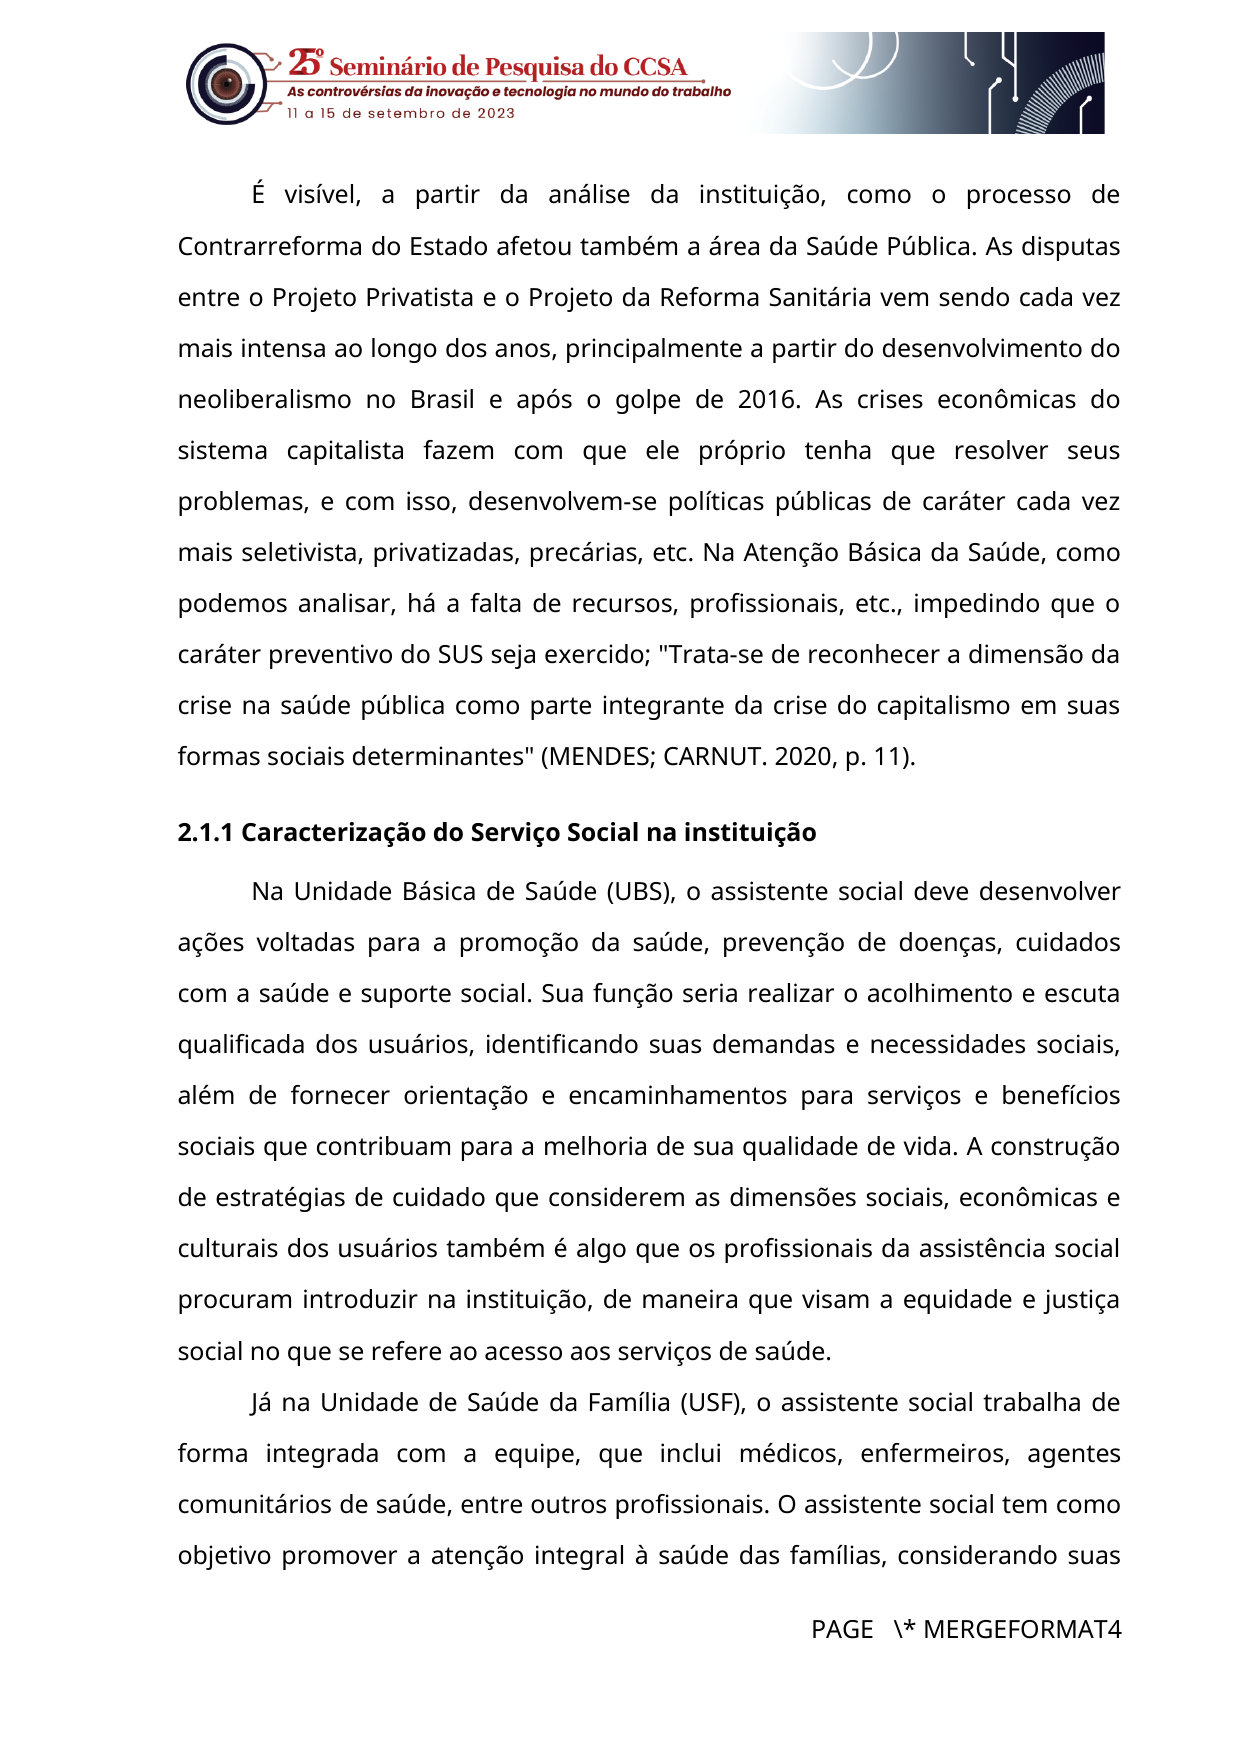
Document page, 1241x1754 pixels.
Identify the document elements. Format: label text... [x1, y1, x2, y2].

text É visível, a partir da análise da instituição, como o processo de Contrarreforma do Estado afetou também a área da Saúde Pública. As disputas entre o Projeto Privatista e o Projeto da Reforma Sanitária vem sendo cada vez mais intensa ao longo dos anos, principalmente a partir do desenvolvimento do neoliberalismo no Brasil e após o golpe de 2016. As crises econômicas do sistema capitalista fazem com que ele próprio tenha que resolver seus problemas, e com isso, desenvolvem-se políticas públicas de caráter cada vez mais seletivista, privatizadas, precárias, etc. Na Atenção Básica da Saúde, como podemos analisar, há a falta de recursos, profissionais, etc., impedindo que o caráter preventivo do SUS seja exercido; "Trata-se de reconhecer a dimensão da crise na saúde pública como parte integrante da crise do capitalismo em suas formas sociais determinantes" (MENDES; CARNUT. 2020, p. 11). [177, 177, 1122, 773]
picture [173, 32, 1105, 133]
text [177, 1384, 1122, 1571]
text Na Unidade Básica de Saúde (UBS), o assistente social deve desenvolver ações voltadas para a promoção da saúde, prevenção de doenças, cuidados com a saúde e suporte social. Sua função seria realizar o acolhimento e escuta qualificada dos usuários, identificando suas demandas e necessidades sociais, além de fornecer orientação e encaminhamentos para serviços e benefícios sociais que contribuam para a melhoria de sua qualidade de vida. A construção de estratégias de cuidado que considerem as dimensões sociais, econômicas e culturais dos usuários também é algo que os profissionais da assistência social procuram introduzir na instituição, de maneira que visam a equidade e justiça social no que se refere ao acesso aos serviços de saúde. [177, 874, 1122, 1367]
subtitle 2.1.1 Caracterização do Serviço Social na instituição [177, 815, 1122, 849]
